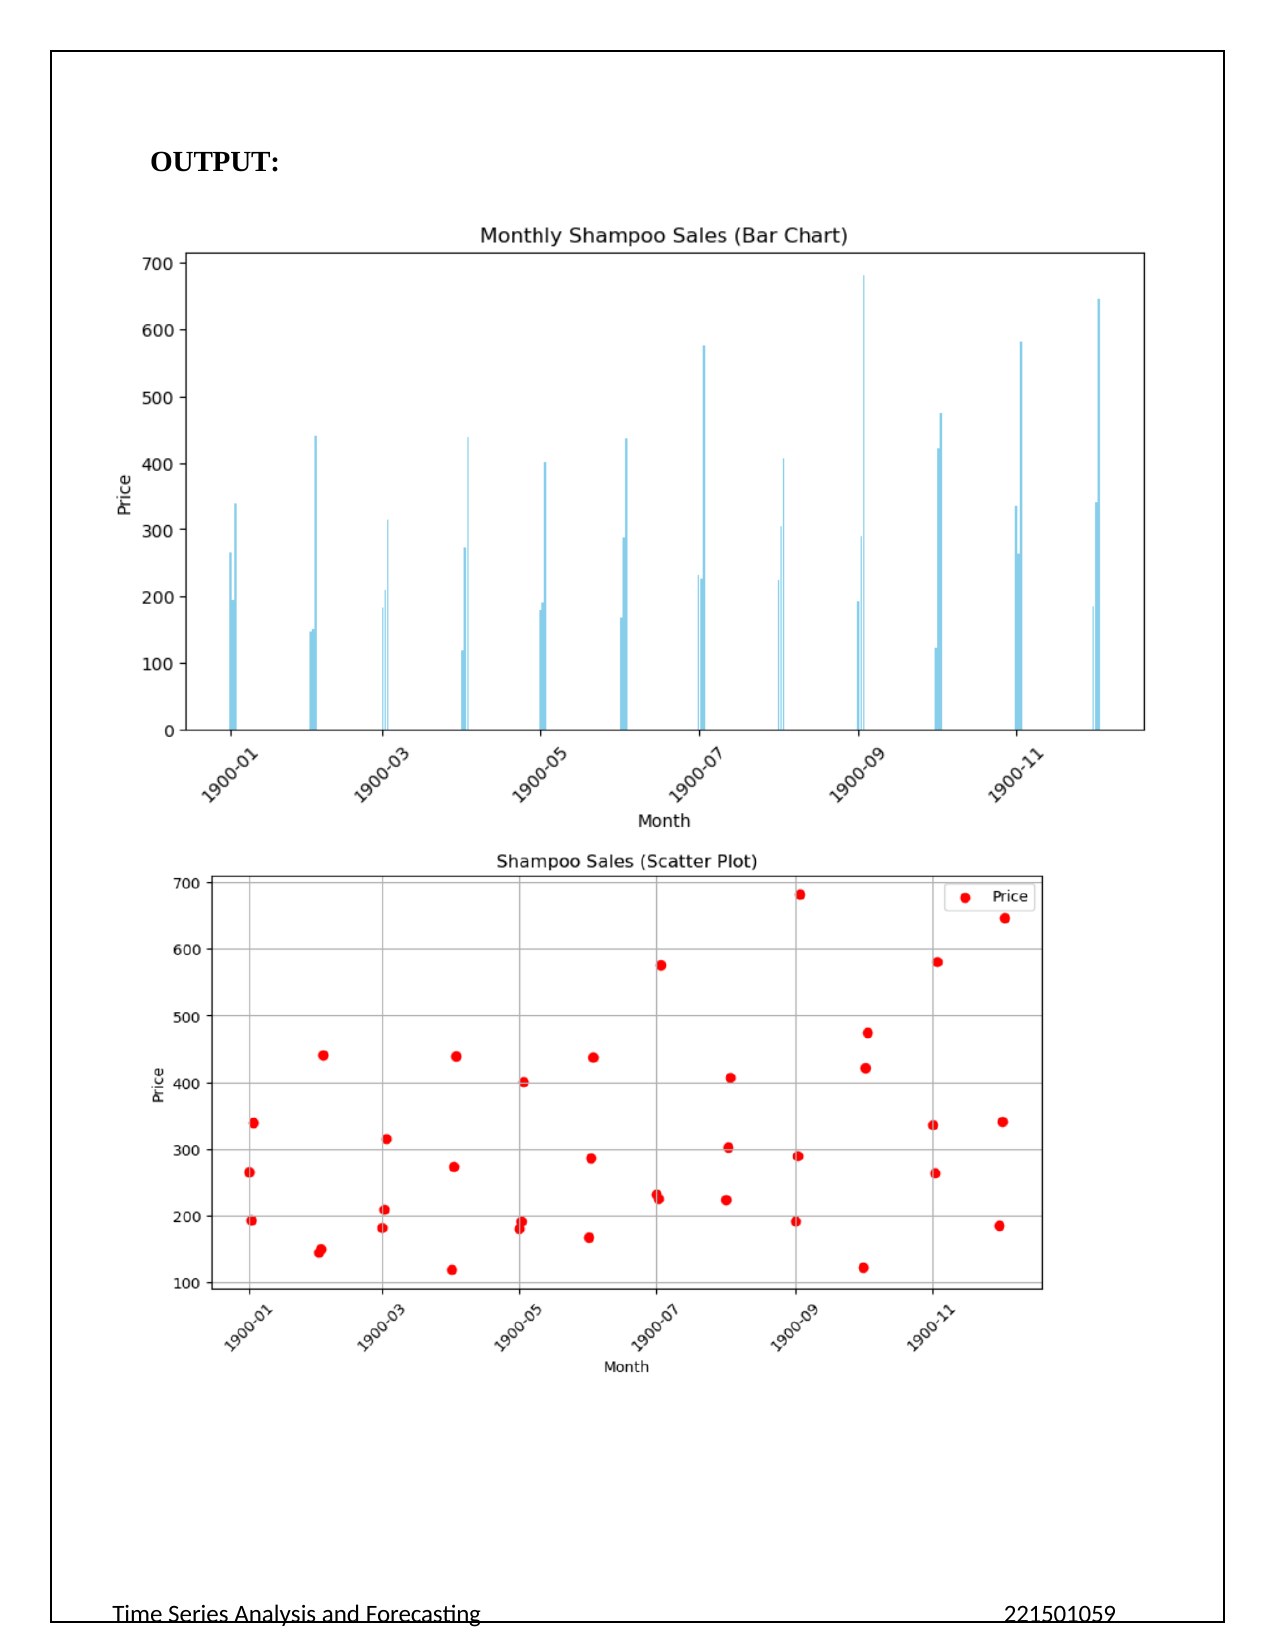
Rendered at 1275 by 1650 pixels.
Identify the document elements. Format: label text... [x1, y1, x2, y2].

picture [86, 208, 1174, 1383]
text OUTPUT: [150, 144, 1200, 177]
